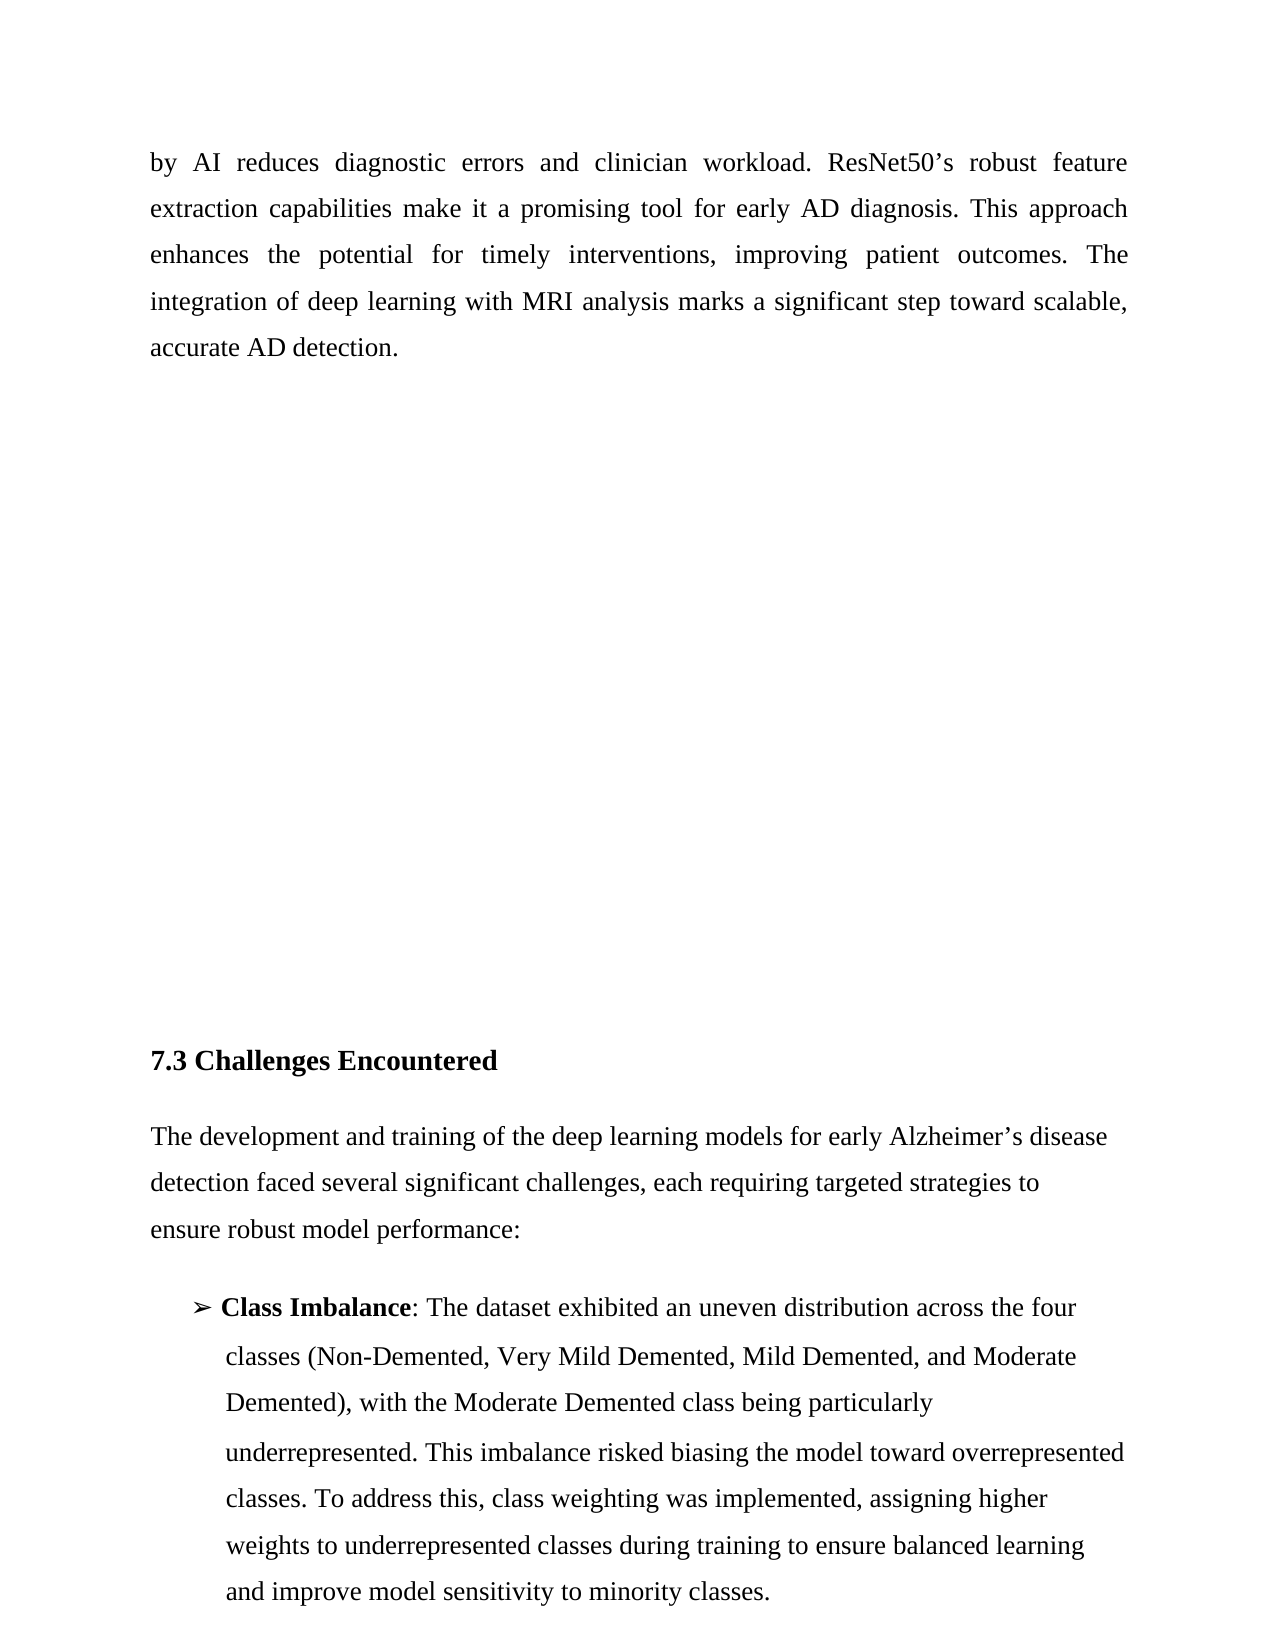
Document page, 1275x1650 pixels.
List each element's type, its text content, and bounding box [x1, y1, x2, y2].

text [150, 146, 1129, 362]
text 7.3 Challenges Encountered [150, 1043, 1151, 1077]
text The development and training of the deep learning models for early Alzheimer’s disease detection faced several significant challenges, each requiring targeted strategies to ensure robust model performance: [150, 1120, 1117, 1244]
text ➢ Class Imbalance: The dataset exhibited an uneven distribution across the four classes (Non-Demented, Very Mild Demented, Mild Demented, and Moderate Demented), with the Moderate Demented class being particularly [190, 1288, 1077, 1417]
text underrepresented. This imbalance risked biasing the model toward overrepresented classes. To address this, class weighting was implemented, assigning higher weights to underrepresented classes during training to ensure balanced learning and improve model sensitivity to minority classes. [225, 1436, 1127, 1606]
